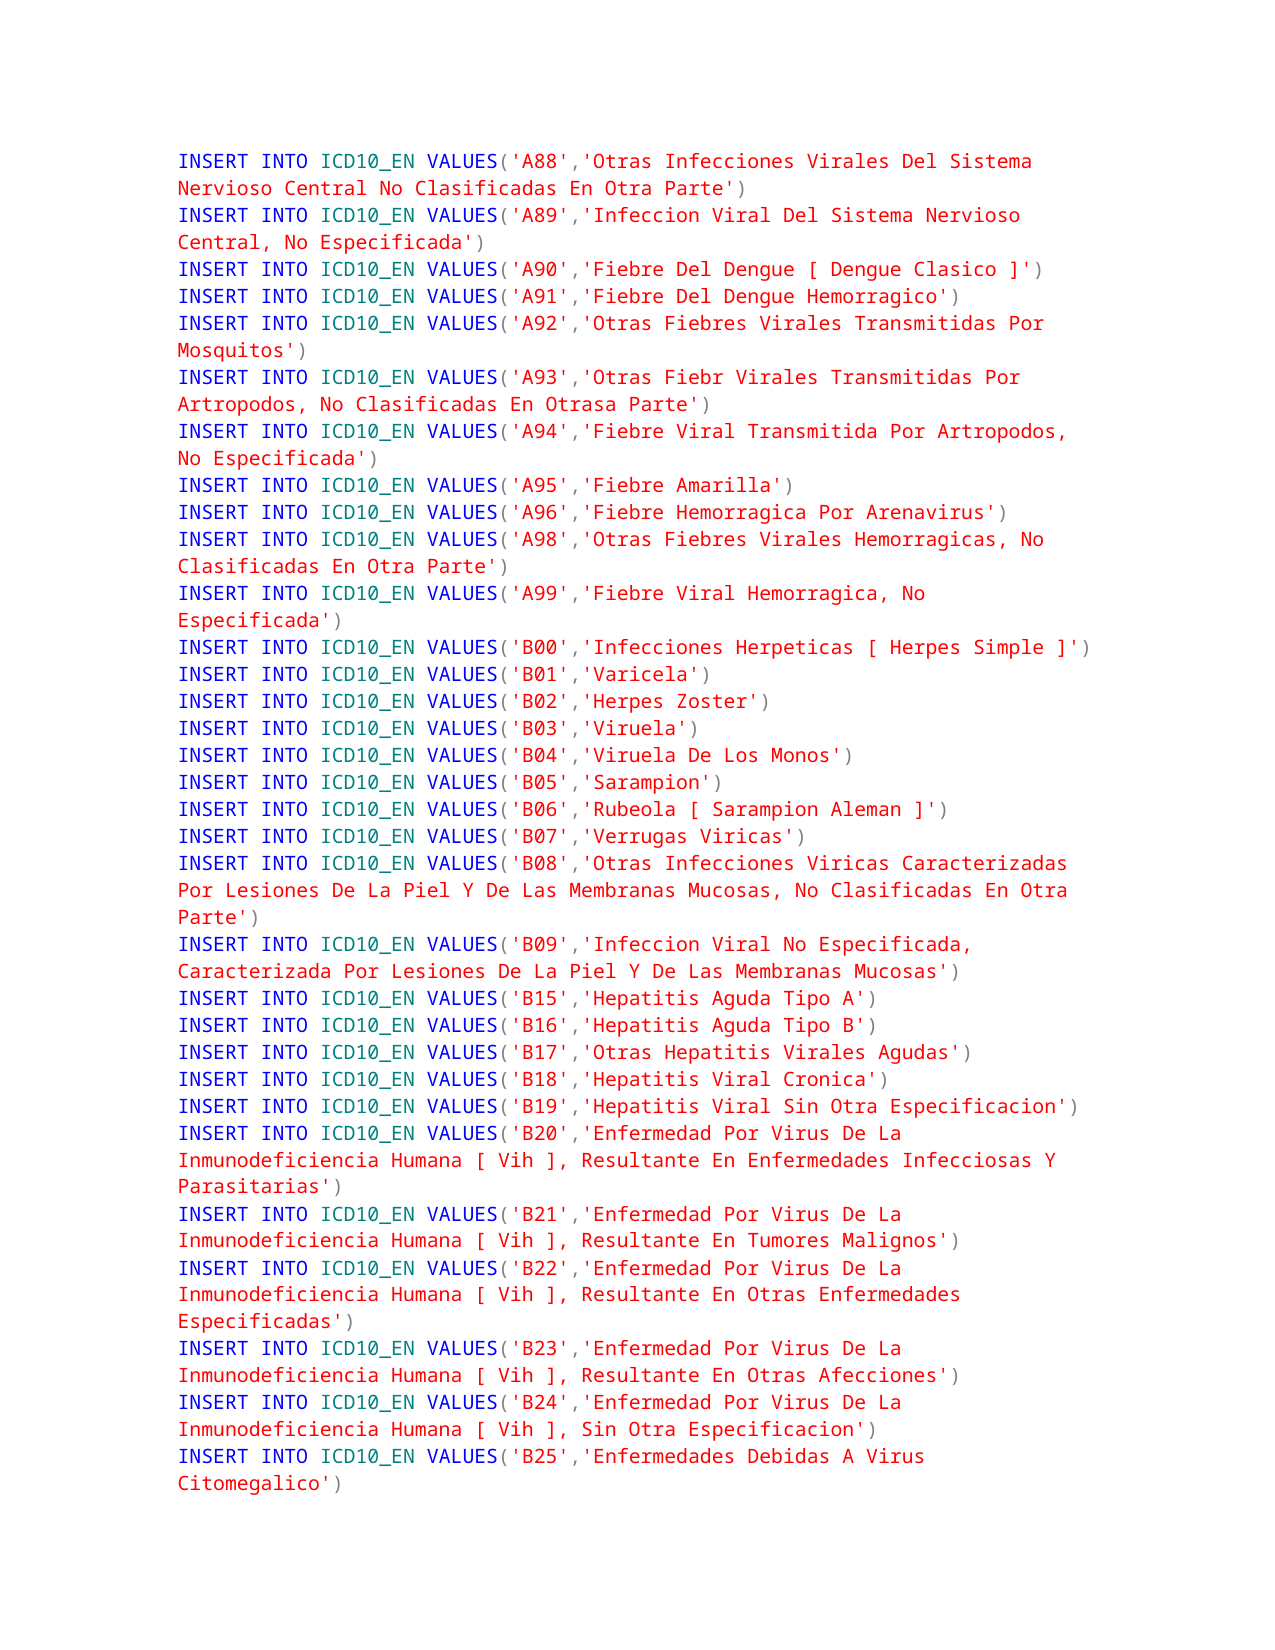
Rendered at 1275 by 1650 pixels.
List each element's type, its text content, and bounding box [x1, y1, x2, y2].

text INSERT INTO ICD10_EN VALUES('A99','Fiebre Viral Hemorragica, No Especificada') [177, 579, 1098, 633]
text INSERT INTO ICD10_EN VALUES('B00','Infecciones Herpeticas [ Herpes Simple ]') [177, 633, 1098, 660]
text INSERT INTO ICD10_EN VALUES('A90','Fiebre Del Dengue [ Dengue Clasico ]') [177, 256, 1098, 282]
text INSERT INTO ICD10_EN VALUES('B02','Herpes Zoster') [177, 687, 1098, 714]
text INSERT INTO ICD10_EN VALUES('B23','Enfermedad Por Virus De La Inmunodeficiencia Humana [ Vih ], Resultante En Otras Afecciones') [177, 1335, 1098, 1389]
text INSERT INTO ICD10_EN VALUES('A92','Otras Fiebres Virales Transmitidas Por Mosquitos') [177, 309, 1098, 363]
text INSERT INTO ICD10_EN VALUES('B20','Enfermedad Por Virus De La Inmunodeficiencia Humana [ Vih ], Resultante En Enfermedades Infecciosas Y Parasitarias') [177, 1119, 1098, 1200]
text INSERT INTO ICD10_EN VALUES('B16','Hepatitis Aguda Tipo B') [177, 1011, 1098, 1038]
text INSERT INTO ICD10_EN VALUES('A94','Fiebre Viral Transmitida Por Artropodos, No Especificada') [177, 417, 1098, 471]
text INSERT INTO ICD10_EN VALUES('A98','Otras Fiebres Virales Hemorragicas, No Clasificadas En Otra Parte') [177, 525, 1098, 579]
text INSERT INTO ICD10_EN VALUES('B15','Hepatitis Aguda Tipo A') [177, 984, 1098, 1011]
text INSERT INTO ICD10_EN VALUES('A93','Otras Fiebr Virales Transmitidas Por Artropodos, No Clasificadas En Otrasa Parte') [177, 363, 1098, 417]
text INSERT INTO ICD10_EN VALUES('B06','Rubeola [ Sarampion Aleman ]') [177, 795, 1098, 822]
text INSERT INTO ICD10_EN VALUES('B03','Viruela') [177, 714, 1098, 741]
text INSERT INTO ICD10_EN VALUES('B22','Enfermedad Por Virus De La Inmunodeficiencia Humana [ Vih ], Resultante En Otras Enfermedades Especificadas') [177, 1254, 1098, 1335]
text INSERT INTO ICD10_EN VALUES('B17','Otras Hepatitis Virales Agudas') [177, 1038, 1098, 1065]
text INSERT INTO ICD10_EN VALUES('A89','Infeccion Viral Del Sistema Nervioso Central, No Especificada') [177, 202, 1098, 256]
text INSERT INTO ICD10_EN VALUES('A96','Fiebre Hemorragica Por Arenavirus') [177, 498, 1098, 525]
text INSERT INTO ICD10_EN VALUES('B18','Hepatitis Viral Cronica') [177, 1065, 1098, 1092]
text INSERT INTO ICD10_EN VALUES('B25','Enfermedades Debidas A Virus Citomegalico') [177, 1443, 1098, 1497]
text INSERT INTO ICD10_EN VALUES('A88','Otras Infecciones Virales Del Sistema Nervioso Central No Clasificadas En Otra Parte') [177, 148, 1098, 202]
text INSERT INTO ICD10_EN VALUES('A91','Fiebre Del Dengue Hemorragico') [177, 282, 1098, 309]
text INSERT INTO ICD10_EN VALUES('B01','Varicela') [177, 660, 1098, 687]
text INSERT INTO ICD10_EN VALUES('B19','Hepatitis Viral Sin Otra Especificacion') [177, 1092, 1098, 1119]
text INSERT INTO ICD10_EN VALUES('B08','Otras Infecciones Viricas Caracterizadas Por Lesiones De La Piel Y De Las Membranas Mucosas, No Clasificadas En Otra Parte') [177, 849, 1098, 930]
text INSERT INTO ICD10_EN VALUES('B09','Infeccion Viral No Especificada, Caracterizada Por Lesiones De La Piel Y De Las Membranas Mucosas') [177, 930, 1098, 984]
text INSERT INTO ICD10_EN VALUES('B21','Enfermedad Por Virus De La Inmunodeficiencia Humana [ Vih ], Resultante En Tumores Malignos') [177, 1200, 1098, 1254]
text INSERT INTO ICD10_EN VALUES('A95','Fiebre Amarilla') [177, 471, 1098, 498]
text INSERT INTO ICD10_EN VALUES('B04','Viruela De Los Monos') [177, 741, 1098, 768]
text INSERT INTO ICD10_EN VALUES('B07','Verrugas Viricas') [177, 822, 1098, 849]
text INSERT INTO ICD10_EN VALUES('B05','Sarampion') [177, 768, 1098, 795]
text INSERT INTO ICD10_EN VALUES('B24','Enfermedad Por Virus De La Inmunodeficiencia Humana [ Vih ], Sin Otra Especificacion') [177, 1389, 1098, 1443]
